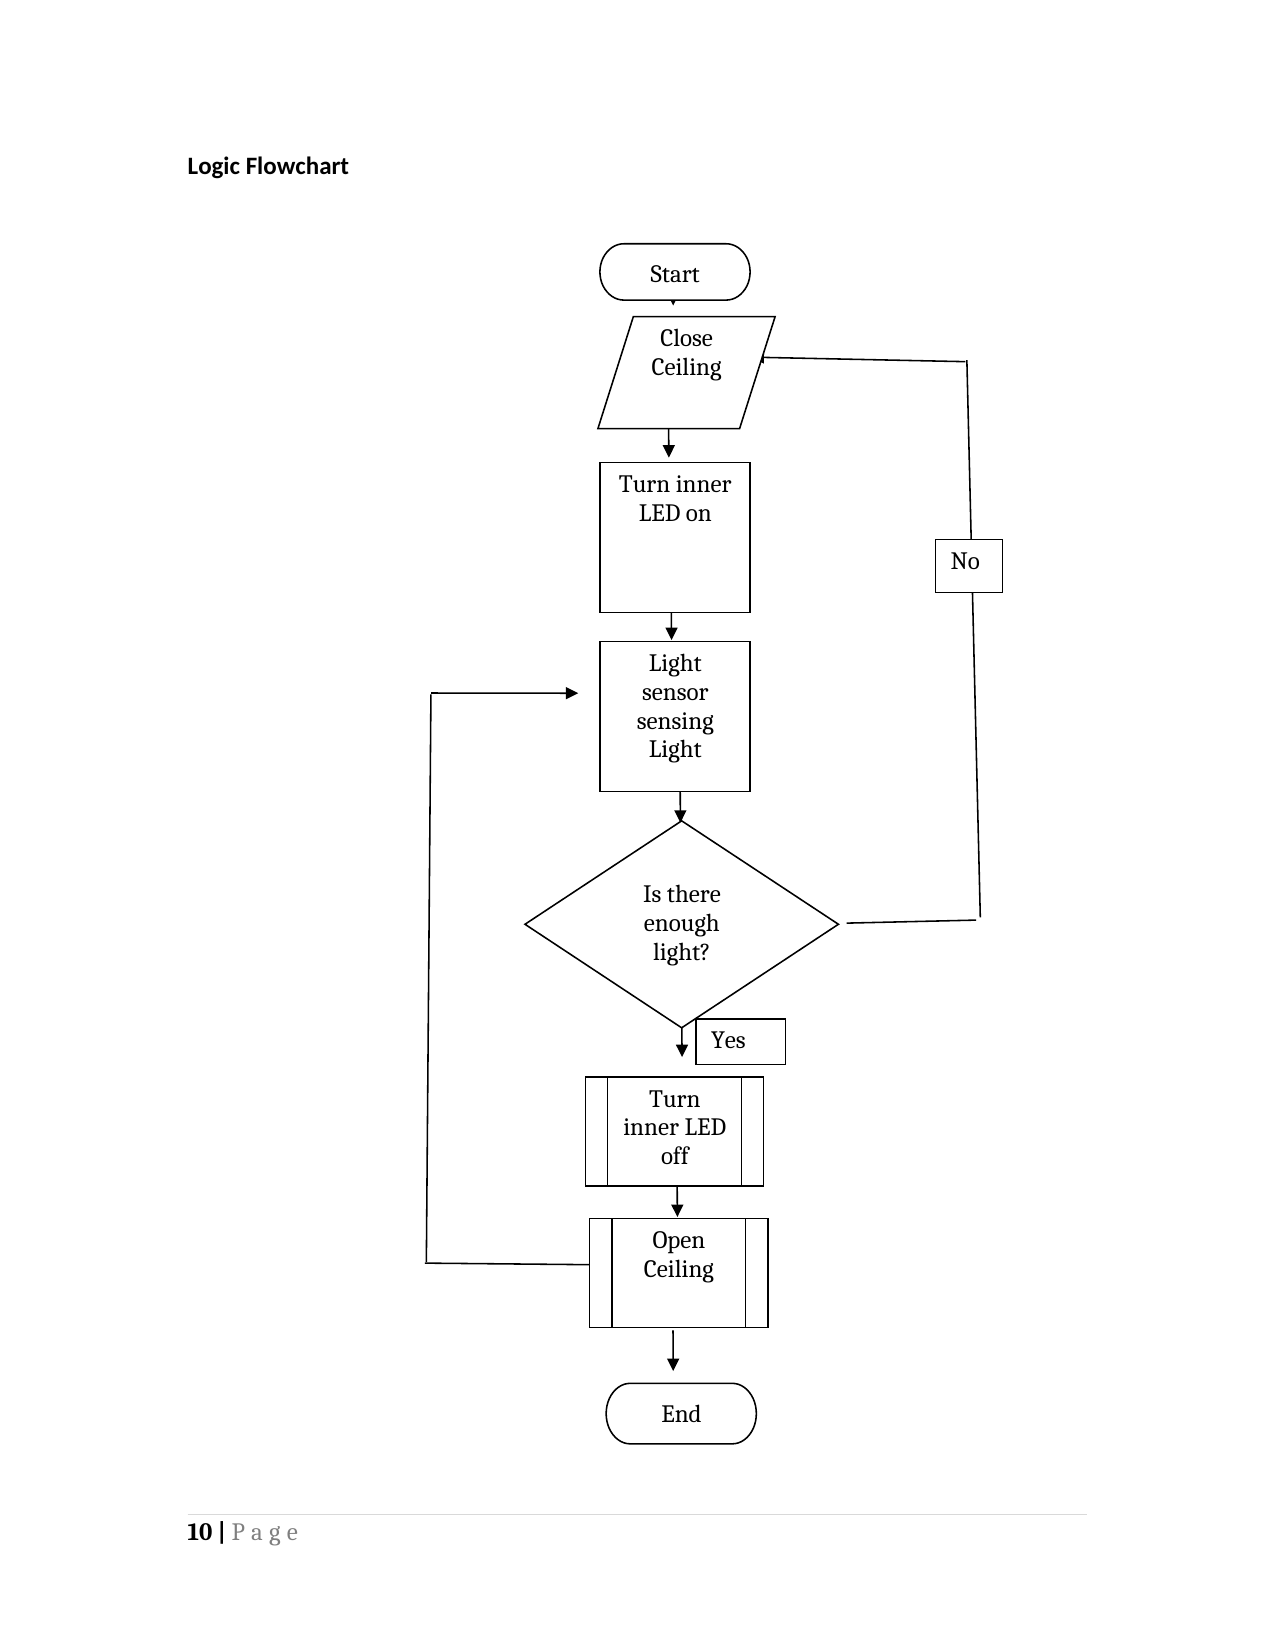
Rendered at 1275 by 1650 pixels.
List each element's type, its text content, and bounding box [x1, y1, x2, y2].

text Logic Flowchart [187, 150, 1087, 181]
